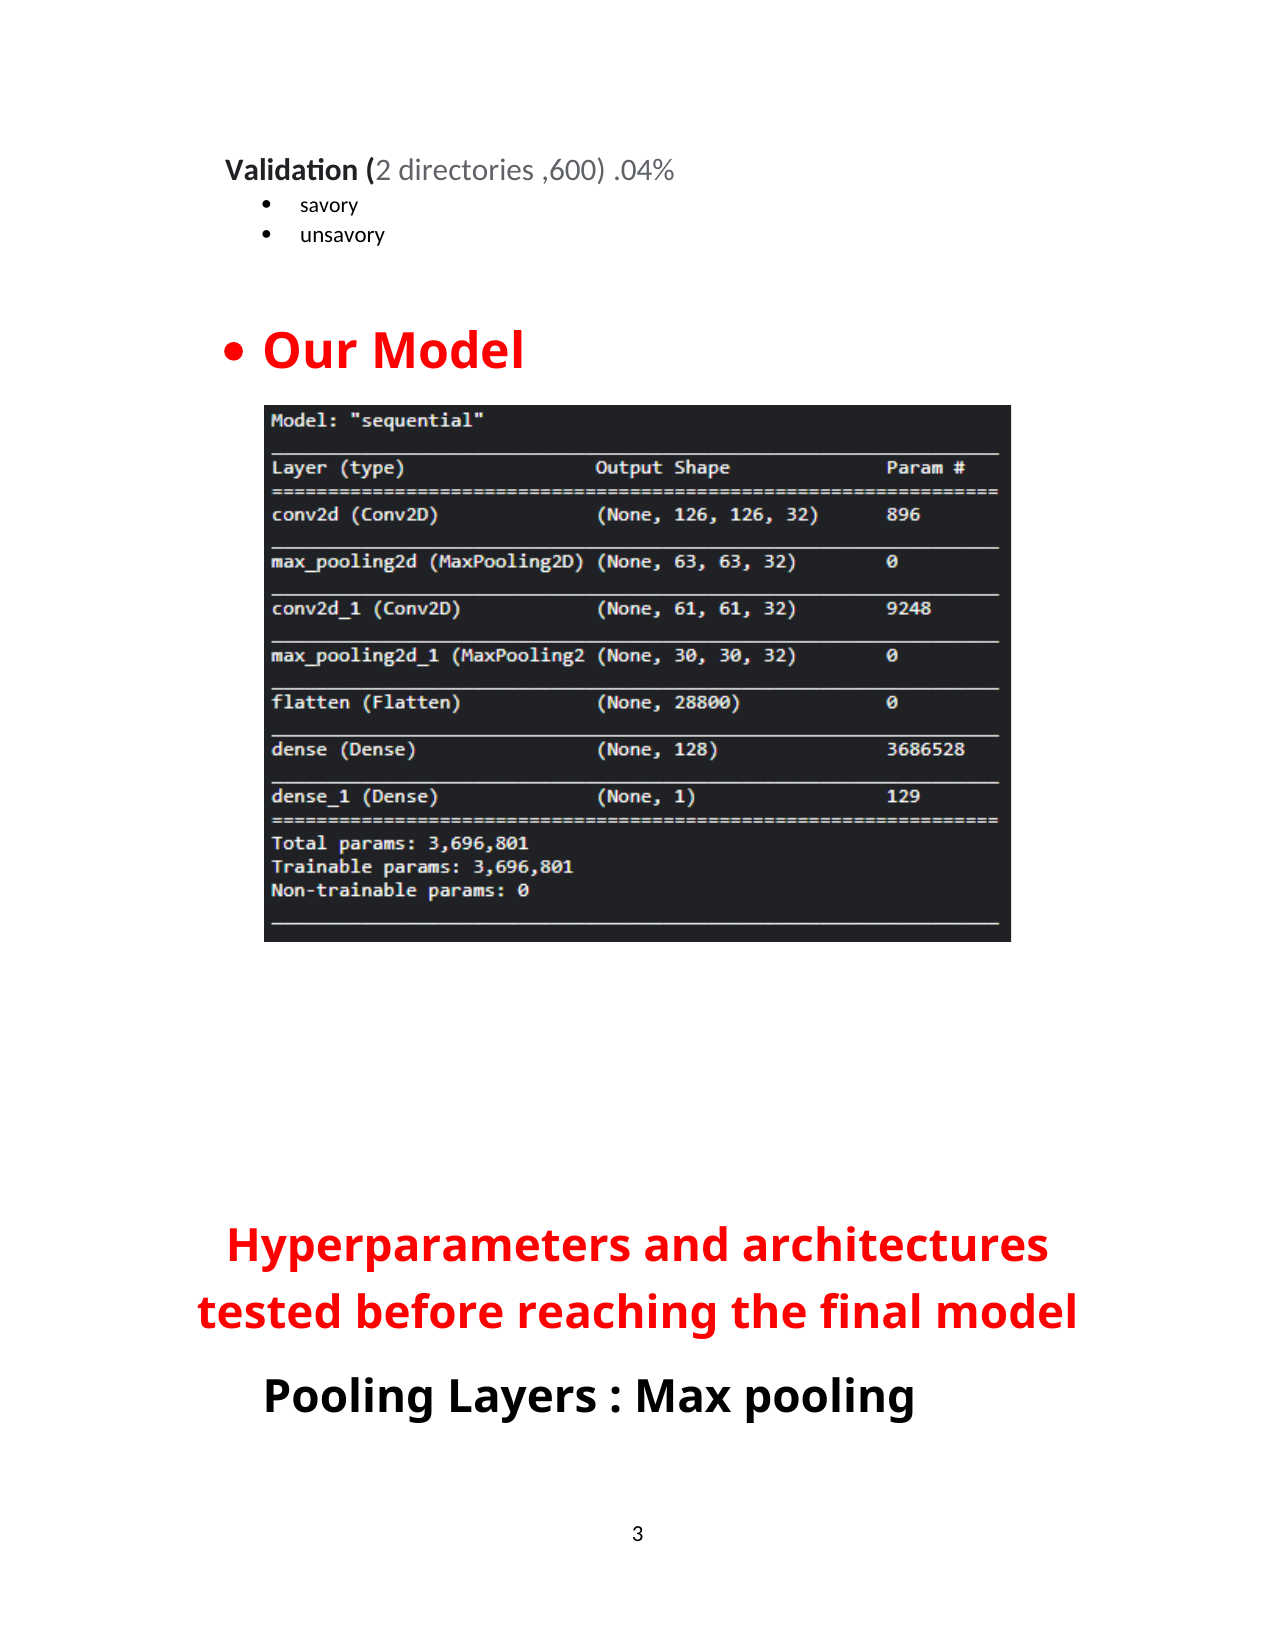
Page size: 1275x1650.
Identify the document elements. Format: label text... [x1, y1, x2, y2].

list savory [262, 191, 1087, 218]
picture [264, 405, 1012, 942]
text Hyperparameters and architectures tested before reaching the final model [187, 1212, 1087, 1342]
text Pooling Layers : Max pooling [187, 1363, 1087, 1426]
list Our Model [225, 316, 1087, 384]
list unsavory [262, 220, 1087, 248]
subtitle Validation (2 directories ,600) .04% [225, 150, 1087, 188]
